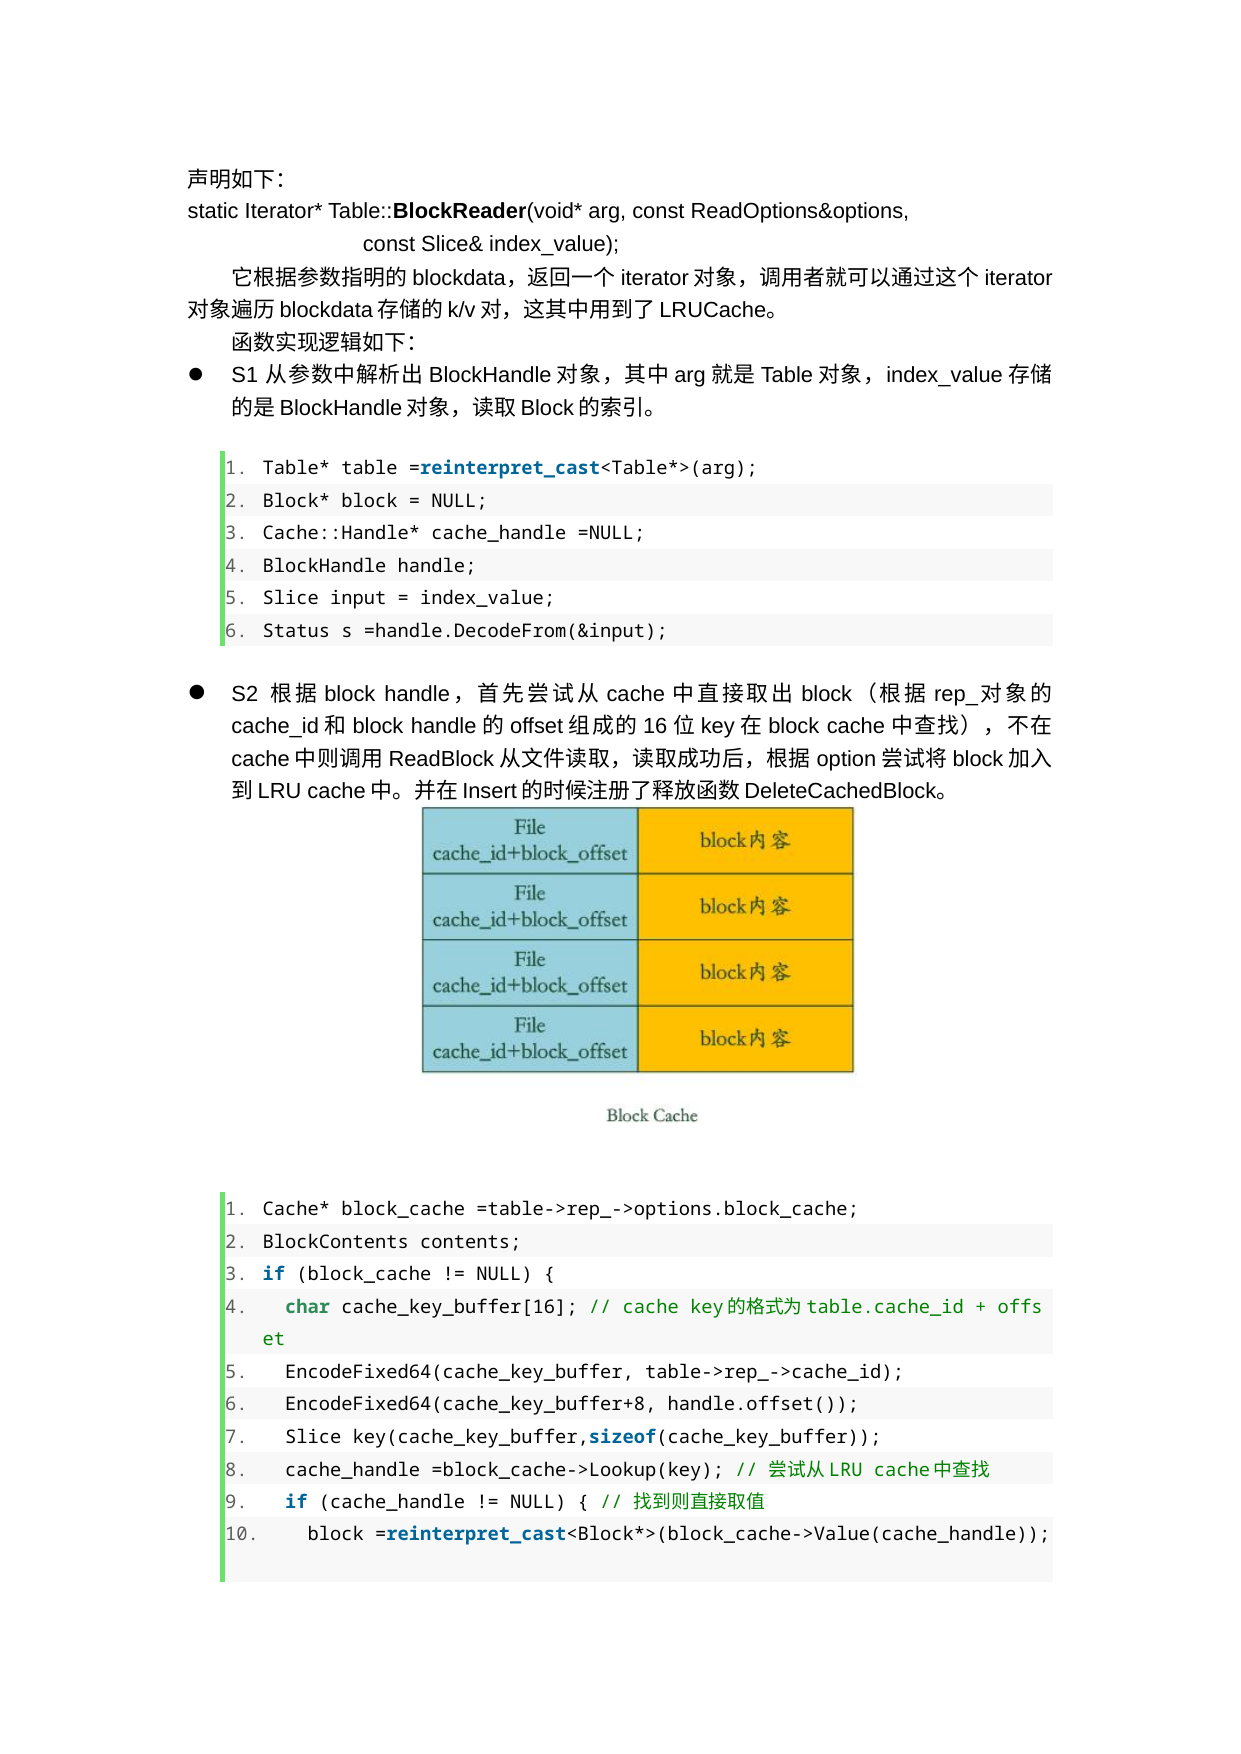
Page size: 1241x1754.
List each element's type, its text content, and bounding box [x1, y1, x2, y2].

list BlockContents contents; [225, 1224, 1053, 1257]
list Block* block = NULL; [225, 484, 1053, 516]
list if (block_cache != NULL) { [225, 1257, 1053, 1289]
list BlockHandle handle; [225, 549, 1053, 581]
list char cache_key_buffer[16]; // cache key的格式为table.cache_id + offset [225, 1289, 1053, 1354]
picture [420, 805, 857, 1133]
list block =reinterpret_cast<Block*>(block_cache->Value(cache_handle)); [225, 1517, 1053, 1582]
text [187, 162, 1053, 357]
list Slice input = index_value; [225, 581, 1053, 614]
list EncodeFixed64(cache_key_buffer+8, handle.offset()); [225, 1387, 1053, 1419]
list S2 根据block handle，首先尝试从cache中直接取出block（根据rep_对象的cache_id和block handle的offset组成的16位key在block cache中查找），不在cache中则调用ReadBlock从文件读取，读取成功后，根据option尝试将block加入到LRU cache中。并在Insert的时候注册了释放函数DeleteCachedBlock。 [187, 675, 1053, 805]
list Cache::Handle* cache_handle =NULL; [225, 516, 1053, 549]
list Cache* block_cache =table->rep_->options.block_cache; [225, 1192, 1053, 1224]
list Table* table =reinterpret_cast<Table*>(arg); [225, 451, 1053, 484]
list S1 从参数中解析出BlockHandle对象，其中arg就是Table对象，index_value存储的是BlockHandle对象，读取Block的索引。 [187, 357, 1053, 422]
list if (cache_handle != NULL) { // 找到则直接取值 [225, 1484, 1053, 1517]
list Status s =handle.DecodeFrom(&input); [225, 614, 1053, 646]
list EncodeFixed64(cache_key_buffer, table->rep_->cache_id); [225, 1354, 1053, 1387]
list Slice key(cache_key_buffer,sizeof(cache_key_buffer)); [225, 1419, 1053, 1452]
list cache_handle =block_cache->Lookup(key); // 尝试从LRU cache中查找 [225, 1452, 1053, 1484]
